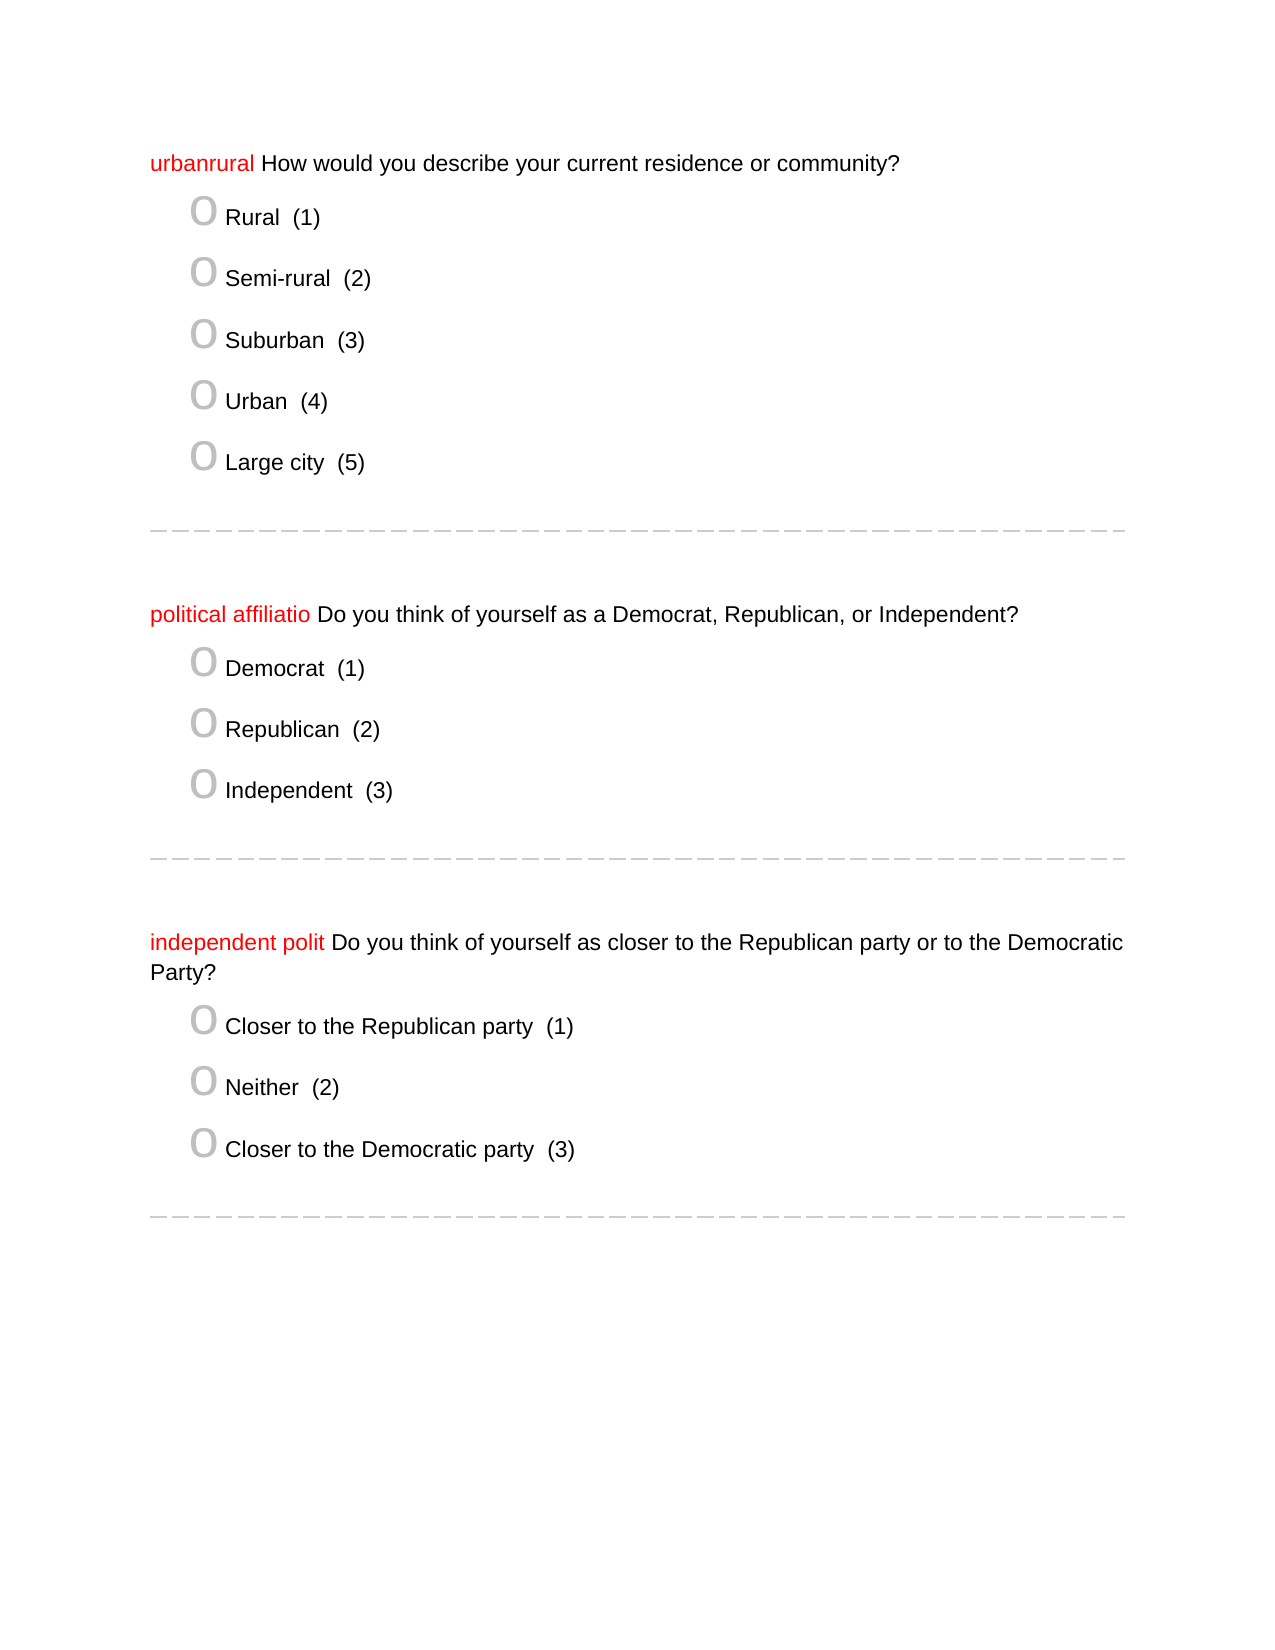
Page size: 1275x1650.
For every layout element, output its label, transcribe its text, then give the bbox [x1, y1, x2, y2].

list Urban (4) [187, 364, 1125, 426]
list Large city (5) [187, 426, 1125, 487]
list Semi-rural (2) [187, 242, 1125, 303]
list Neither (2) [187, 1051, 1125, 1112]
list Independent (3) [187, 754, 1125, 815]
list Democrat (1) [187, 631, 1125, 692]
list Closer to the Democratic party (3) [187, 1112, 1125, 1173]
list Closer to the Republican party (1) [187, 989, 1125, 1051]
text urbanrural How would you describe your current residence or community? [150, 150, 1125, 176]
list Rural (1) [187, 180, 1125, 242]
text independent polit Do you think of yourself as closer to the Republican party or to the Democratic Party? [150, 929, 1125, 986]
list Republican (2) [187, 692, 1125, 754]
list Suburban (3) [187, 303, 1125, 364]
text political affiliatio Do you think of yourself as a Democrat, Republican, or Independent? [150, 601, 1125, 627]
